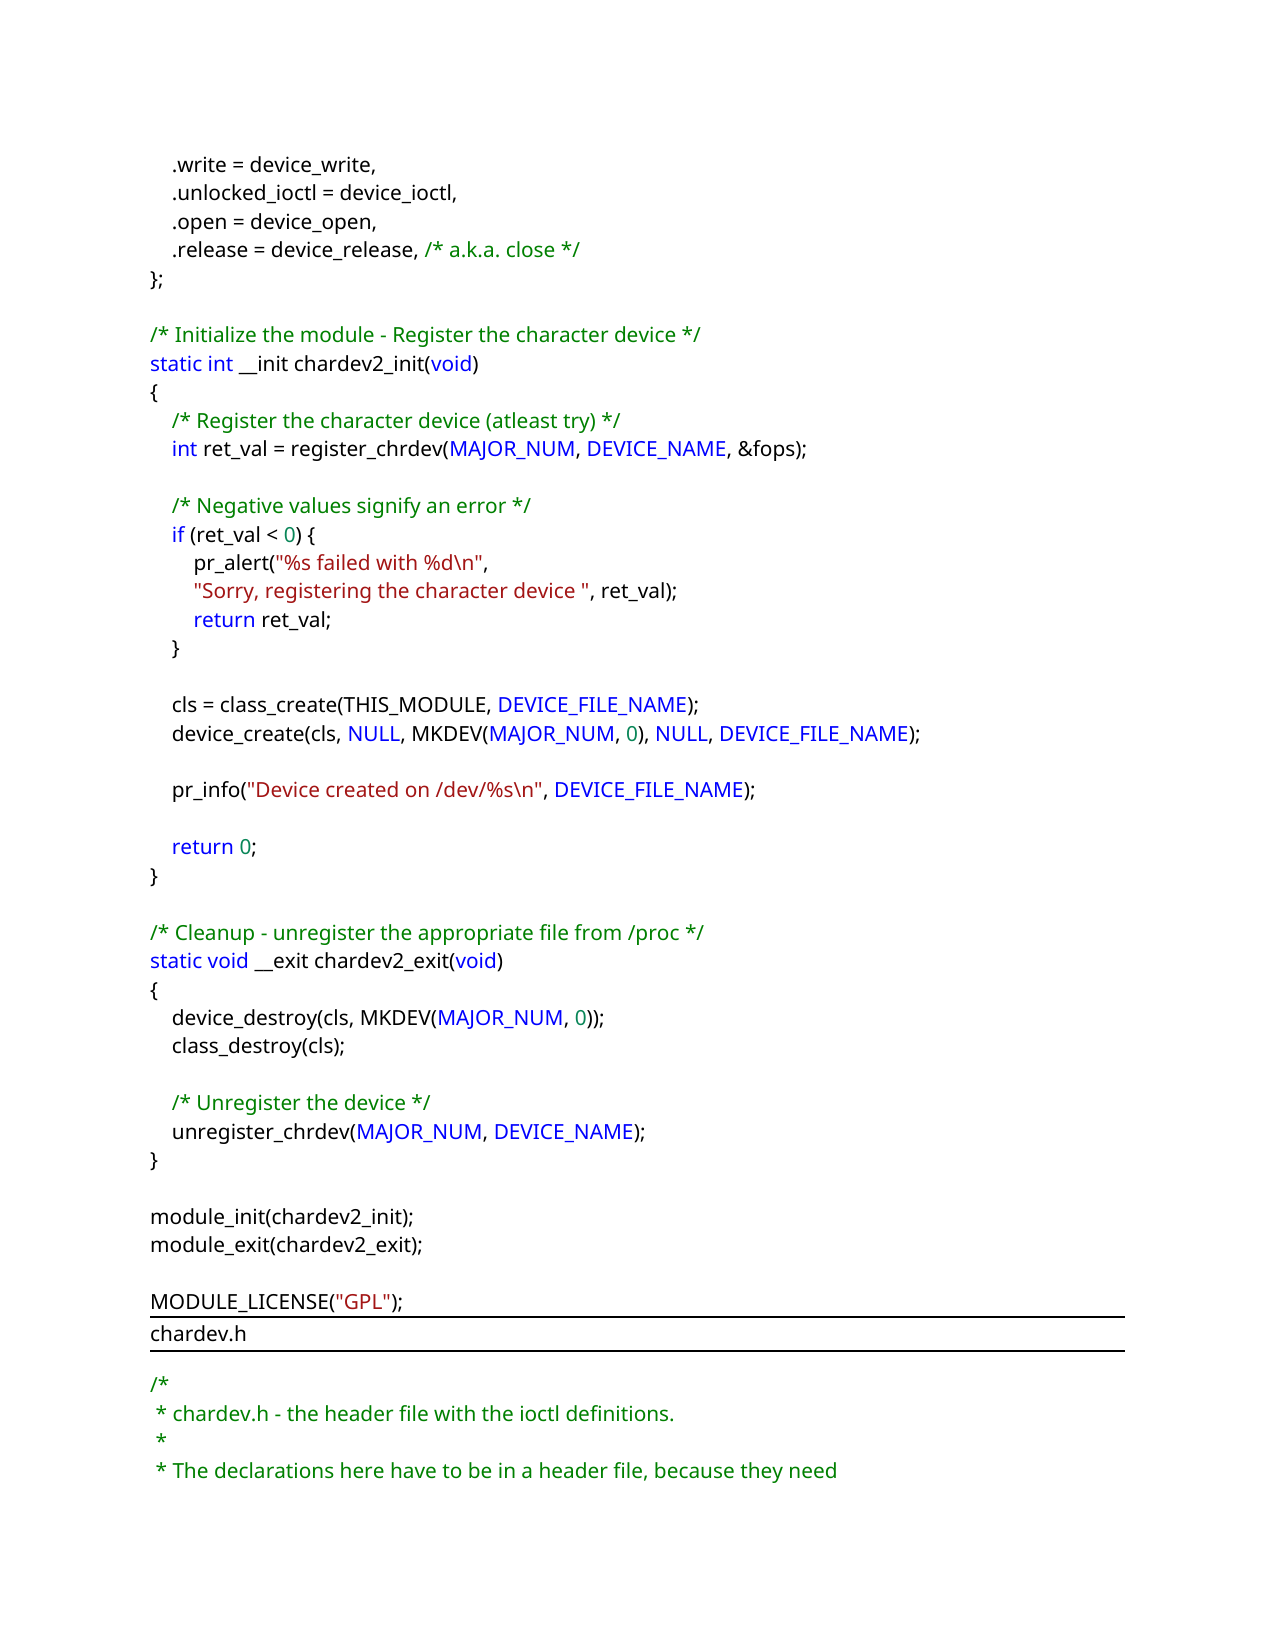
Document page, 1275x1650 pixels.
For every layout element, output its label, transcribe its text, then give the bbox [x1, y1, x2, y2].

text * chardev.h - the header file with the ioctl definitions. [150, 1399, 1125, 1427]
text pr_info("Device created on /dev/%s\n", DEVICE_FILE_NAME); [150, 776, 1125, 804]
text }; [150, 264, 1125, 292]
text /* [150, 1371, 1125, 1399]
text if (ret_val < 0) { [150, 520, 1125, 548]
text device_destroy(cls, MKDEV(MAJOR_NUM, 0)); [150, 1003, 1125, 1032]
text /* Unregister the device */ [150, 1088, 1125, 1117]
text MODULE_LICENSE("GPL"); [150, 1287, 1125, 1316]
text /* Negative values signify an error */ [150, 491, 1125, 520]
text pr_alert("%s failed with %d\n", [150, 548, 1125, 577]
text cls = class_create(THIS_MODULE, DEVICE_FILE_NAME); [150, 690, 1125, 719]
text module_exit(chardev2_exit); [150, 1231, 1125, 1259]
text /* Cleanup - unregister the appropriate file from /proc */ [150, 918, 1125, 946]
text } [150, 1145, 1125, 1174]
text /* Register the character device (atleast try) */ [150, 406, 1125, 434]
text device_create(cls, NULL, MKDEV(MAJOR_NUM, 0), NULL, DEVICE_FILE_NAME); [150, 719, 1125, 747]
text static void __exit chardev2_exit(void) [150, 946, 1125, 975]
text } [150, 633, 1125, 662]
text /* Initialize the module - Register the character device */ [150, 321, 1125, 349]
text return 0; [150, 832, 1125, 861]
text { [150, 975, 1125, 1003]
text unregister_chrdev(MAJOR_NUM, DEVICE_NAME); [150, 1117, 1125, 1145]
text int ret_val = register_chrdev(MAJOR_NUM, DEVICE_NAME, &fops); [150, 434, 1125, 463]
text .release = device_release, /* a.k.a. close */ [150, 235, 1125, 264]
text chardev.h [150, 1318, 1125, 1350]
text class_destroy(cls); [150, 1032, 1125, 1060]
text module_init(chardev2_init); [150, 1202, 1125, 1231]
text .unlocked_ioctl = device_ioctl, [150, 178, 1125, 207]
text { [150, 377, 1125, 406]
text * [150, 1427, 1125, 1456]
text .write = device_write, [150, 150, 1125, 178]
text .open = device_open, [150, 207, 1125, 235]
text } [150, 861, 1125, 889]
text "Sorry, registering the character device ", ret_val); [150, 577, 1125, 605]
text static int __init chardev2_init(void) [150, 349, 1125, 377]
text return ret_val; [150, 605, 1125, 633]
text * The declarations here have to be in a header file, because they need [150, 1456, 1125, 1484]
